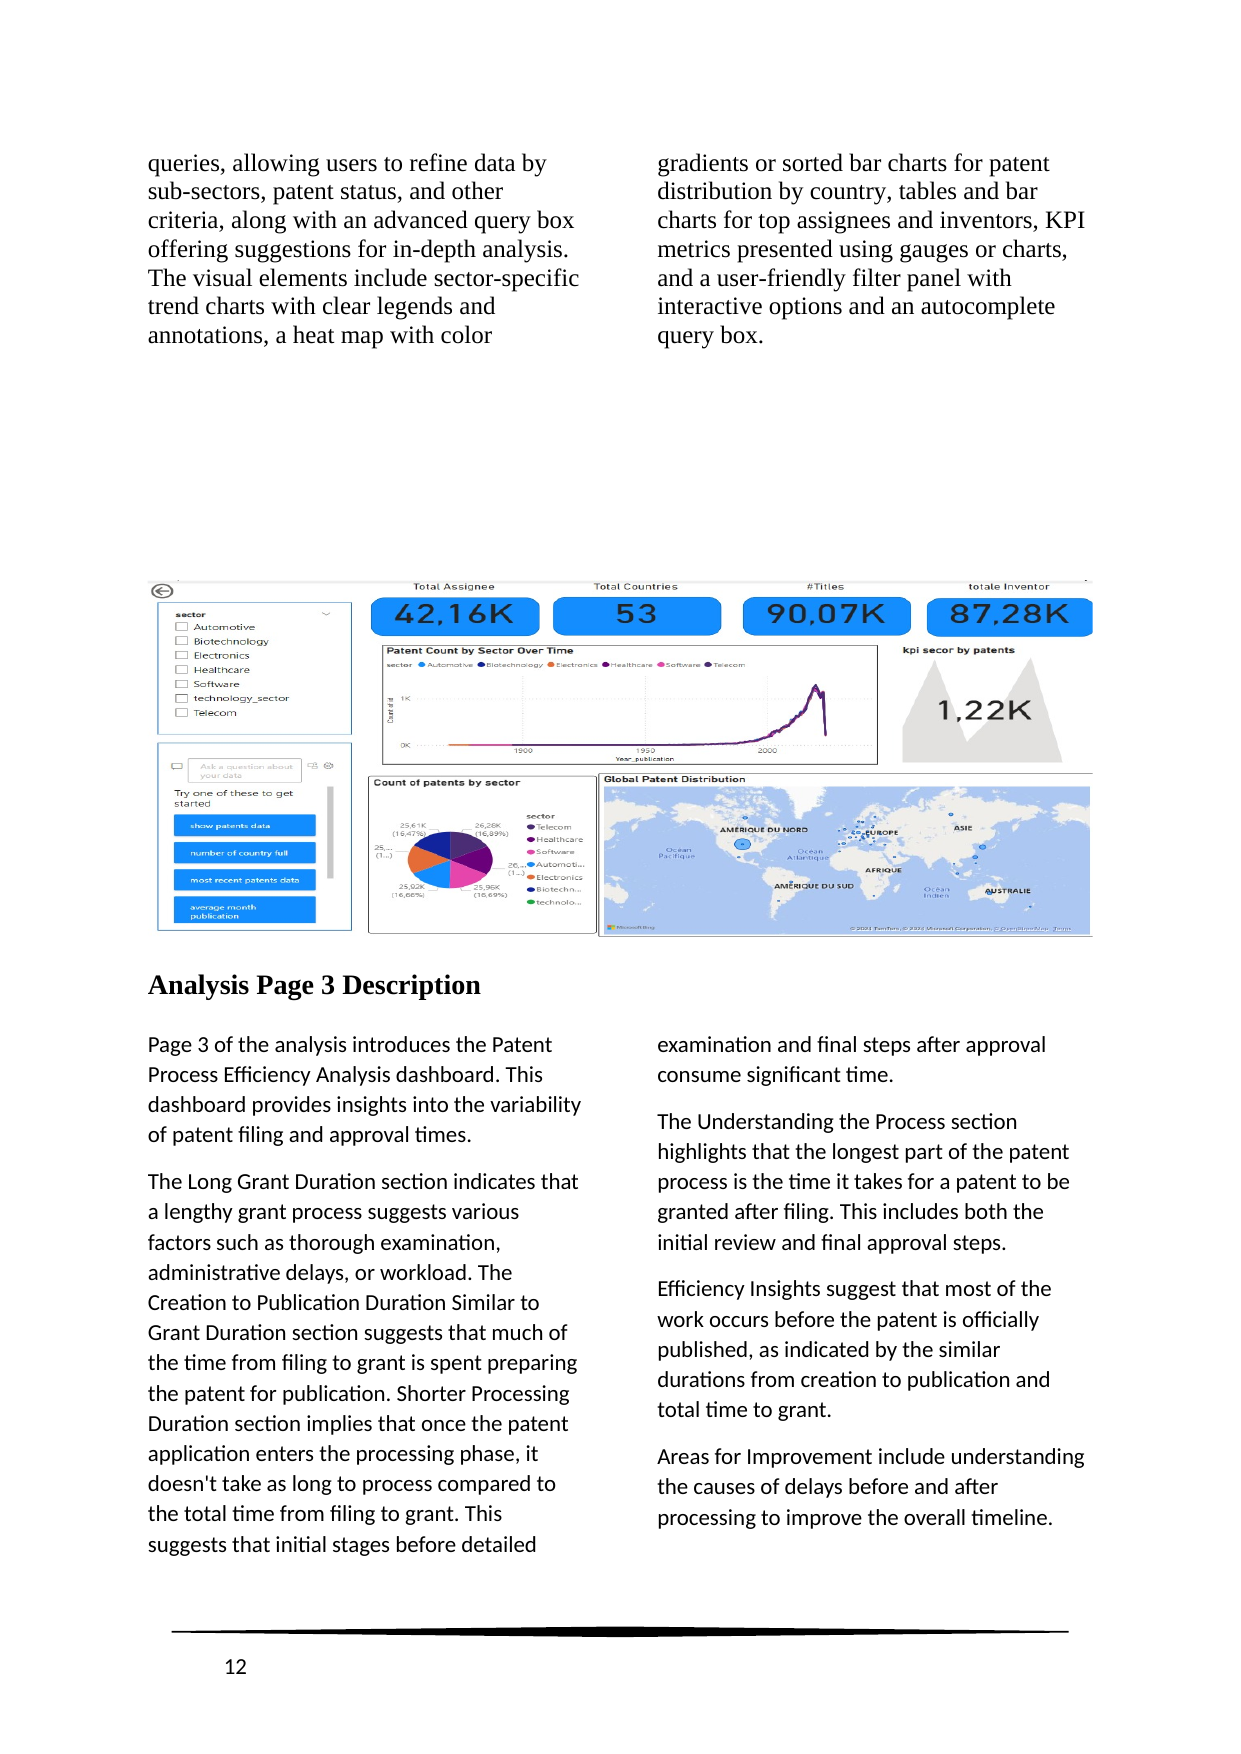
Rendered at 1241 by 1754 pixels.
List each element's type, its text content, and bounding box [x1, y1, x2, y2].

text Analysis Page 3 Description [148, 968, 1093, 1001]
text The Understanding the Process section highlights that the longest part of the patent process is the time it takes for a patent to be granted after filing. This includes both the initial review and final approval steps. [657, 1107, 1093, 1256]
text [657, 148, 1093, 349]
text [148, 148, 583, 349]
picture [147, 580, 1093, 937]
text Efficiency Insights suggest that most of the work occurs before the patent is officially published, as indicated by the similar durations from creation to publication and total time to grant. [657, 1274, 1093, 1423]
text Areas for Improvement include understanding the causes of delays before and after processing to improve the overall timeline. [657, 1442, 1093, 1531]
text The Long Grant Duration section indicates that a lengthy grant process suggests various factors such as thorough examination, administrative delays, or workload. The Creation to Publication Duration Similar to Grant Duration section suggests that much of the time from filing to grant is spent preparing the patent for publication. Shorter Processing Duration section implies that once the patent application enters the processing phase, it doesn't take as long to process compared to the total time from filing to grant. This suggests that initial stages before detailed examination and final steps after approval consume significant time. [148, 1167, 583, 1558]
text Page 3 of the analysis introduces the Patent Process Efficiency Analysis dashboard. This dashboard provides insights into the variability of patent filing and approval times. [148, 1030, 583, 1148]
